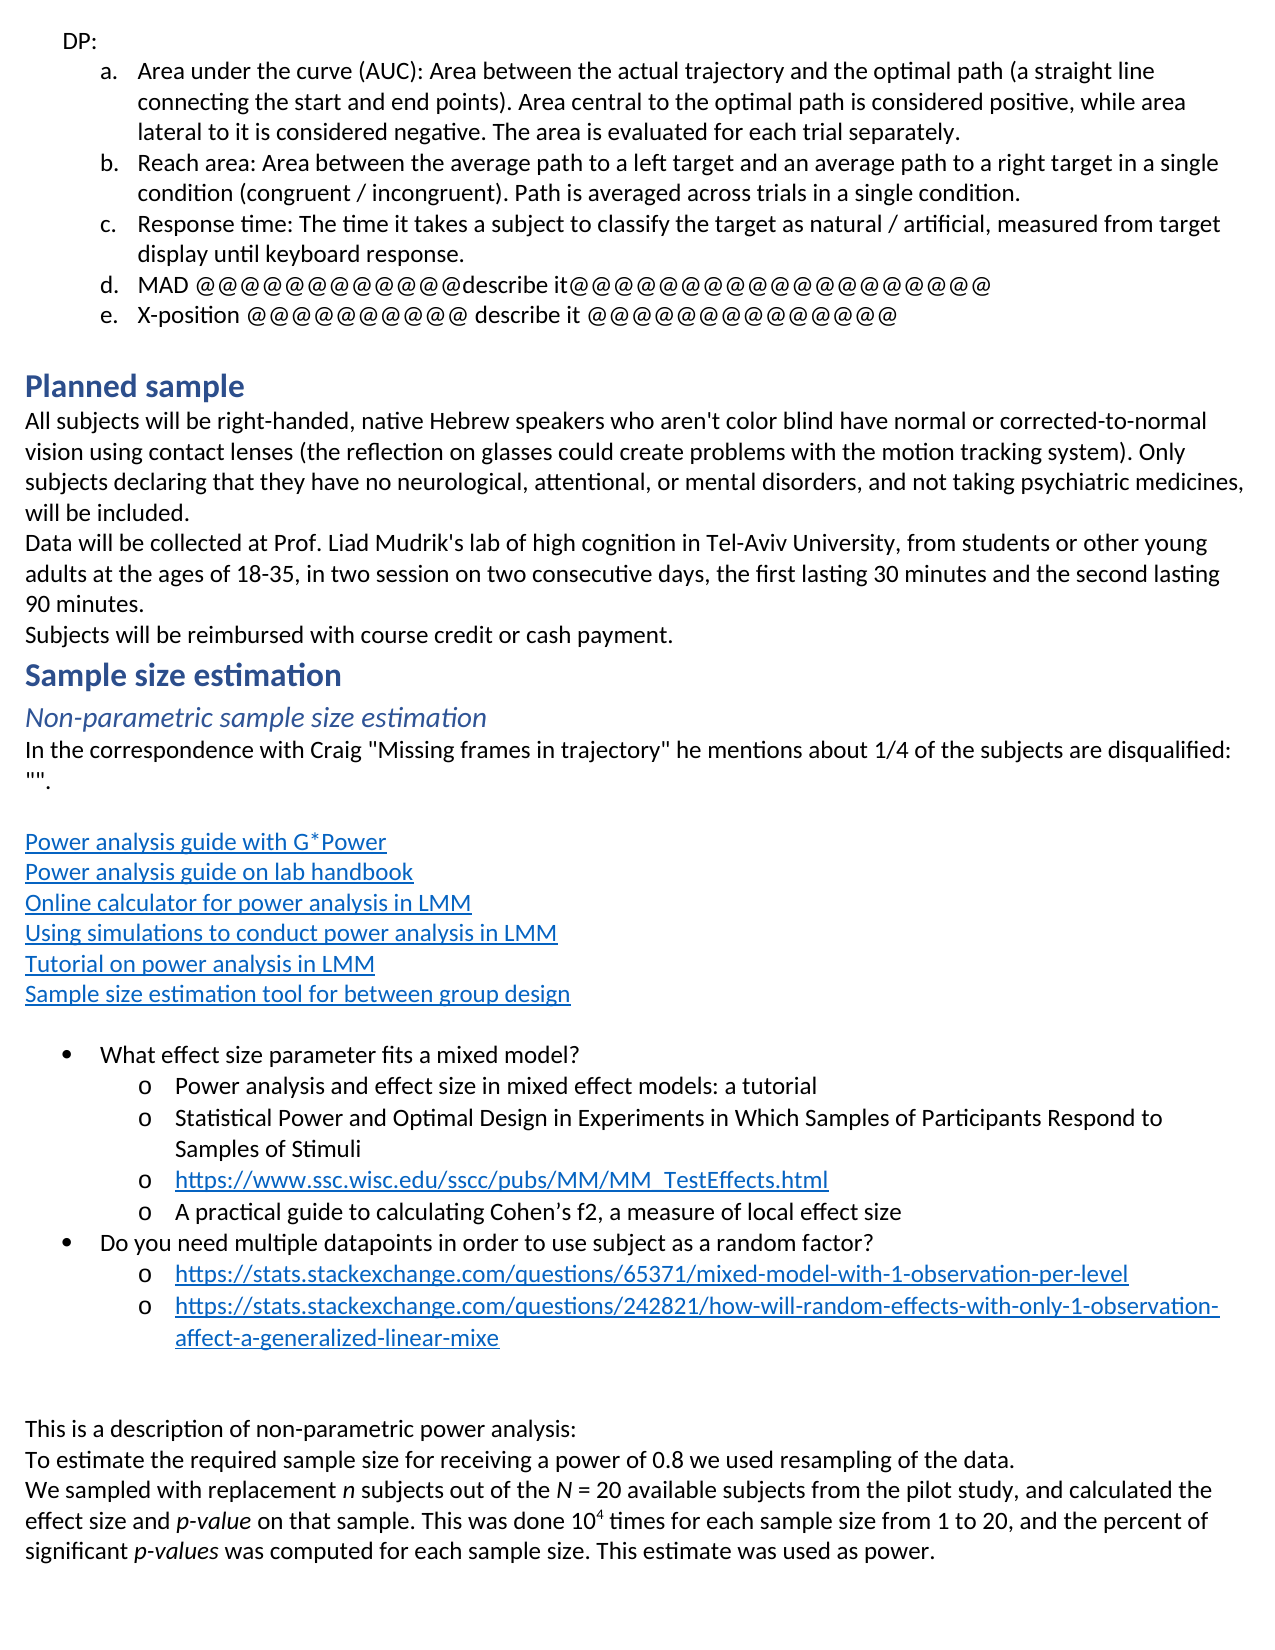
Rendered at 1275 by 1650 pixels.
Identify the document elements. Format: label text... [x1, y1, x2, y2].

list Do you need multiple datapoints in order to use subject as a random factor? [62, 1228, 1249, 1258]
text Power analysis guide on lab handbook [25, 856, 1249, 887]
text "". [25, 765, 1249, 795]
subtitle Non-parametric sample size estimation [25, 699, 1249, 734]
text DP: [25, 25, 1249, 55]
list https://stats.stackexchange.com/questions/242821/how-will-random-effects-with-only-1-observation-affect-a-generalized-linear-mixe [137, 1290, 1249, 1352]
list Area under the curve (AUC): Area between the actual trajectory and the optimal path (a straight line connecting the start and end points). Area central to the optimal path is considered positive, while area lateral to it is considered negative. The area is evaluated for each trial separately. [100, 55, 1249, 147]
text To estimate the required sample size for receiving a power of 0.8 we used resampling of the data. [25, 1444, 1249, 1474]
text Subjects will be reimbursed with course credit or cash payment. [25, 619, 1249, 649]
list A practical guide to calculating Cohen’s f2, a measure of local effect size [137, 1196, 1249, 1228]
list https://stats.stackexchange.com/questions/65371/mixed-model-with-1-observation-per-level [137, 1258, 1249, 1290]
text Tutorial on power analysis in LMM [25, 948, 1249, 978]
text Sample size estimation tool for between group design [25, 978, 1249, 1009]
text Using simulations to conduct power analysis in LMM [25, 917, 1249, 948]
text Power analysis guide with G*Power [25, 826, 1249, 856]
list Reach area: Area between the average path to a left target and an average path to a right target in a single condition (congruent / incongruent). Path is averaged across trials in a single condition. [100, 147, 1249, 208]
list MAD @@@@@@@@@@@@describe it@@@@@@@@@@@@@@@@@@@ [100, 269, 1249, 299]
text Data will be collected at Prof. Liad Mudrik's lab of high cognition in Tel-Aviv University, from students or other young adults at the ages of 18-35, in two session on two consecutive days, the first lasting 30 minutes and the second lasting 90 minutes. [25, 527, 1249, 619]
list X-position @@@@@@@@@@ describe it @@@@@@@@@@@@@@ [100, 299, 1249, 330]
text All subjects will be right-handed, native Hebrew speakers who aren't color blind have normal or corrected-to-normal vision using contact lenses (the reflection on glasses could create problems with the motion tracking system). Only subjects declaring that they have no neurological, attentional, or mental disorders, and not taking psychiatric medicines, will be included. [25, 405, 1249, 527]
list Response time: The time it takes a subject to classify the target as natural / artificial, measured from target display until keyboard response. [100, 208, 1249, 269]
subtitle Planned sample [25, 365, 1249, 405]
text Online calculator for power analysis in LMM [25, 887, 1249, 917]
text In the correspondence with Craig "Missing frames in trajectory" he mentions about 1/4 of the subjects are disqualified: [25, 734, 1249, 765]
list Power analysis and effect size in mixed effect models: a tutorial [137, 1070, 1249, 1102]
list What effect size parameter fits a mixed model? [62, 1039, 1249, 1070]
text We sampled with replacement n subjects out of the N = 20 available subjects from the pilot study, and calculated the effect size and p-value on that sample. This was done 104 times for each sample size from 1 to 20, and the percent of significant p-values was computed for each sample size. This estimate was used as power. [25, 1474, 1249, 1566]
text This is a description of non-parametric power analysis: [25, 1413, 1249, 1444]
list https://www.ssc.wisc.edu/sscc/pubs/MM/MM_TestEffects.html [137, 1164, 1249, 1196]
subtitle Sample size estimation [25, 654, 1249, 694]
list Statistical Power and Optimal Design in Experiments in Which Samples of Participants Respond to Samples of Stimuli [137, 1102, 1249, 1164]
